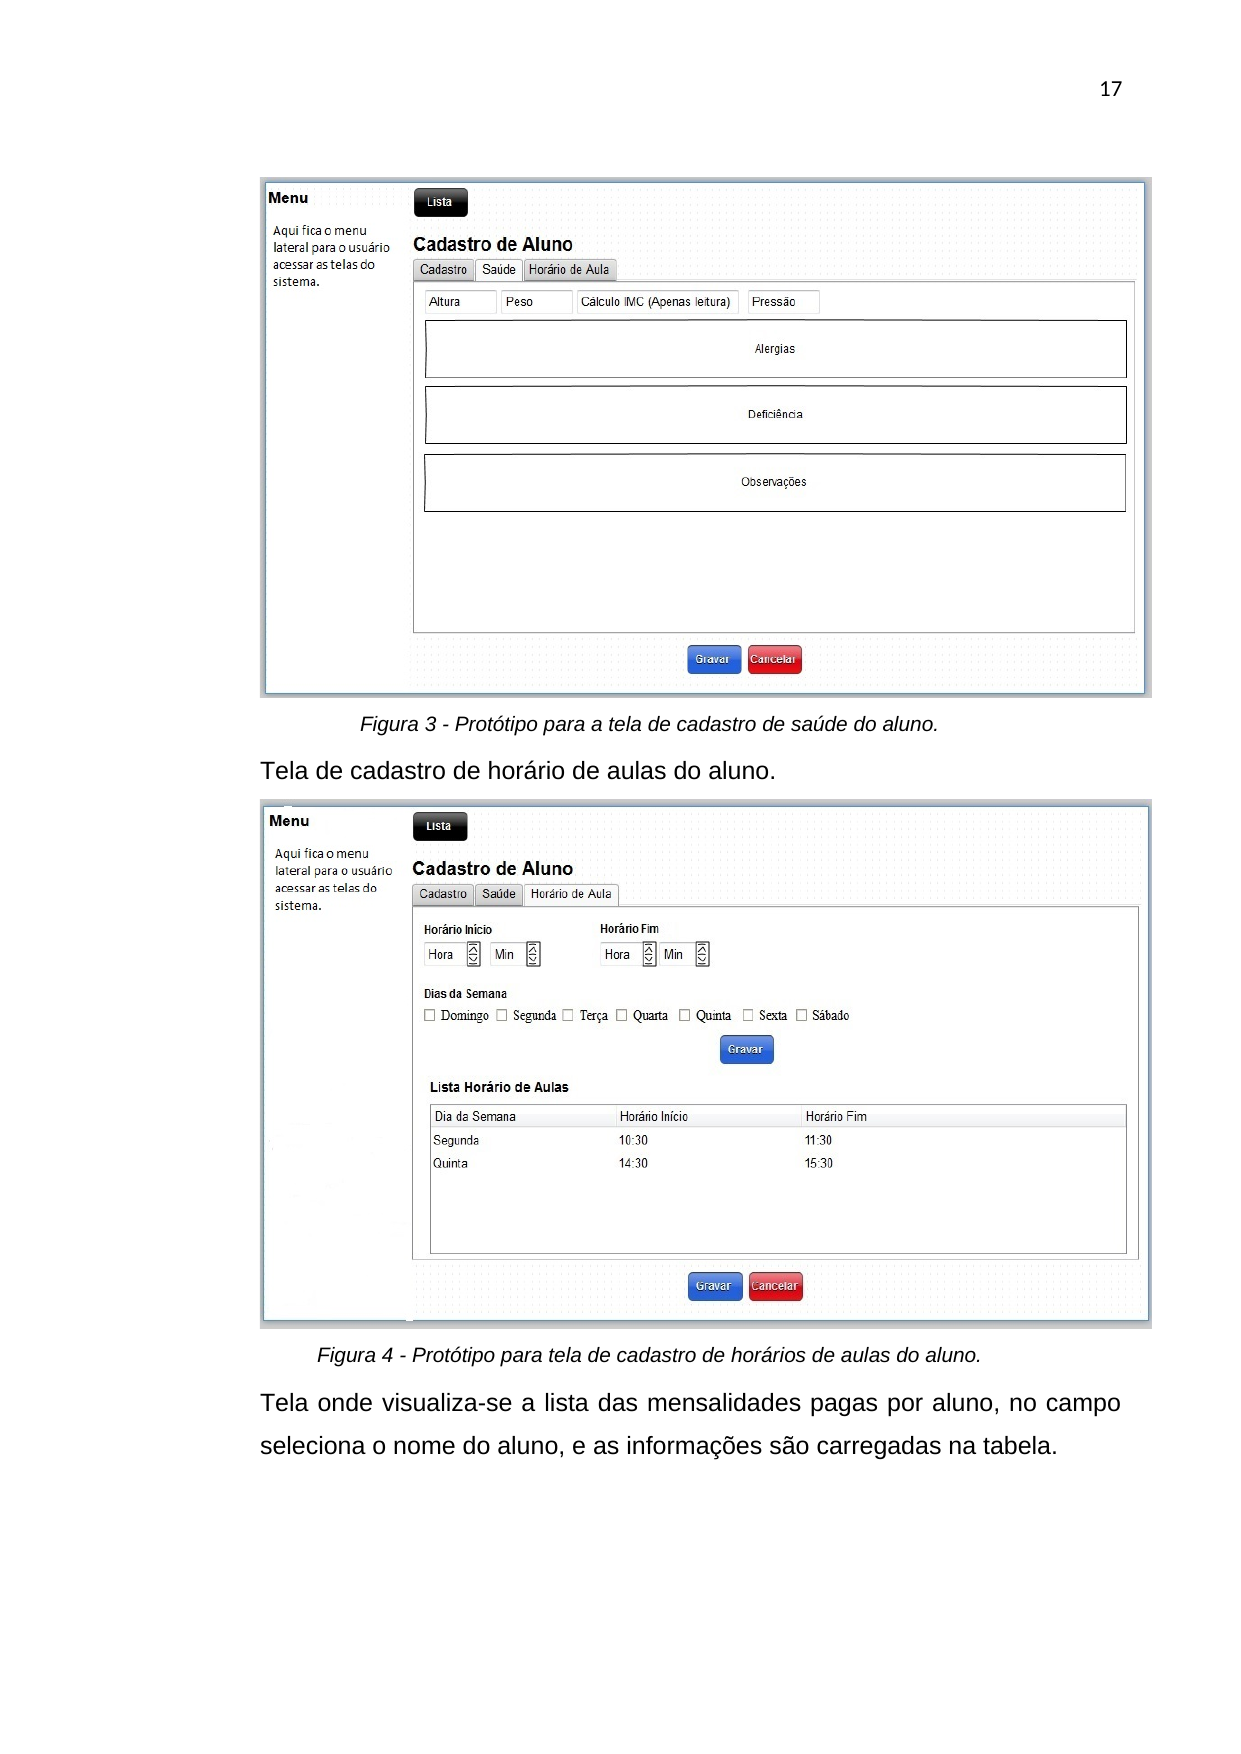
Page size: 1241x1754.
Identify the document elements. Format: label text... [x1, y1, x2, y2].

picture [259, 177, 1152, 698]
list Tela de cadastro de horário de aulas do aluno. [260, 756, 1122, 785]
text Figura 4 - Protótipo para tela de cadastro de horários de aulas do aluno. [177, 1343, 1122, 1367]
picture [259, 799, 1152, 1329]
text Figura 3 - Protótipo para a tela de cadastro de saúde do aluno. [177, 711, 1122, 735]
list Tela onde visualiza-se a lista das mensalidades pagas por aluno, no campo seleciona o nome do aluno, e as informações são carregadas na tabela. [260, 1388, 1122, 1459]
